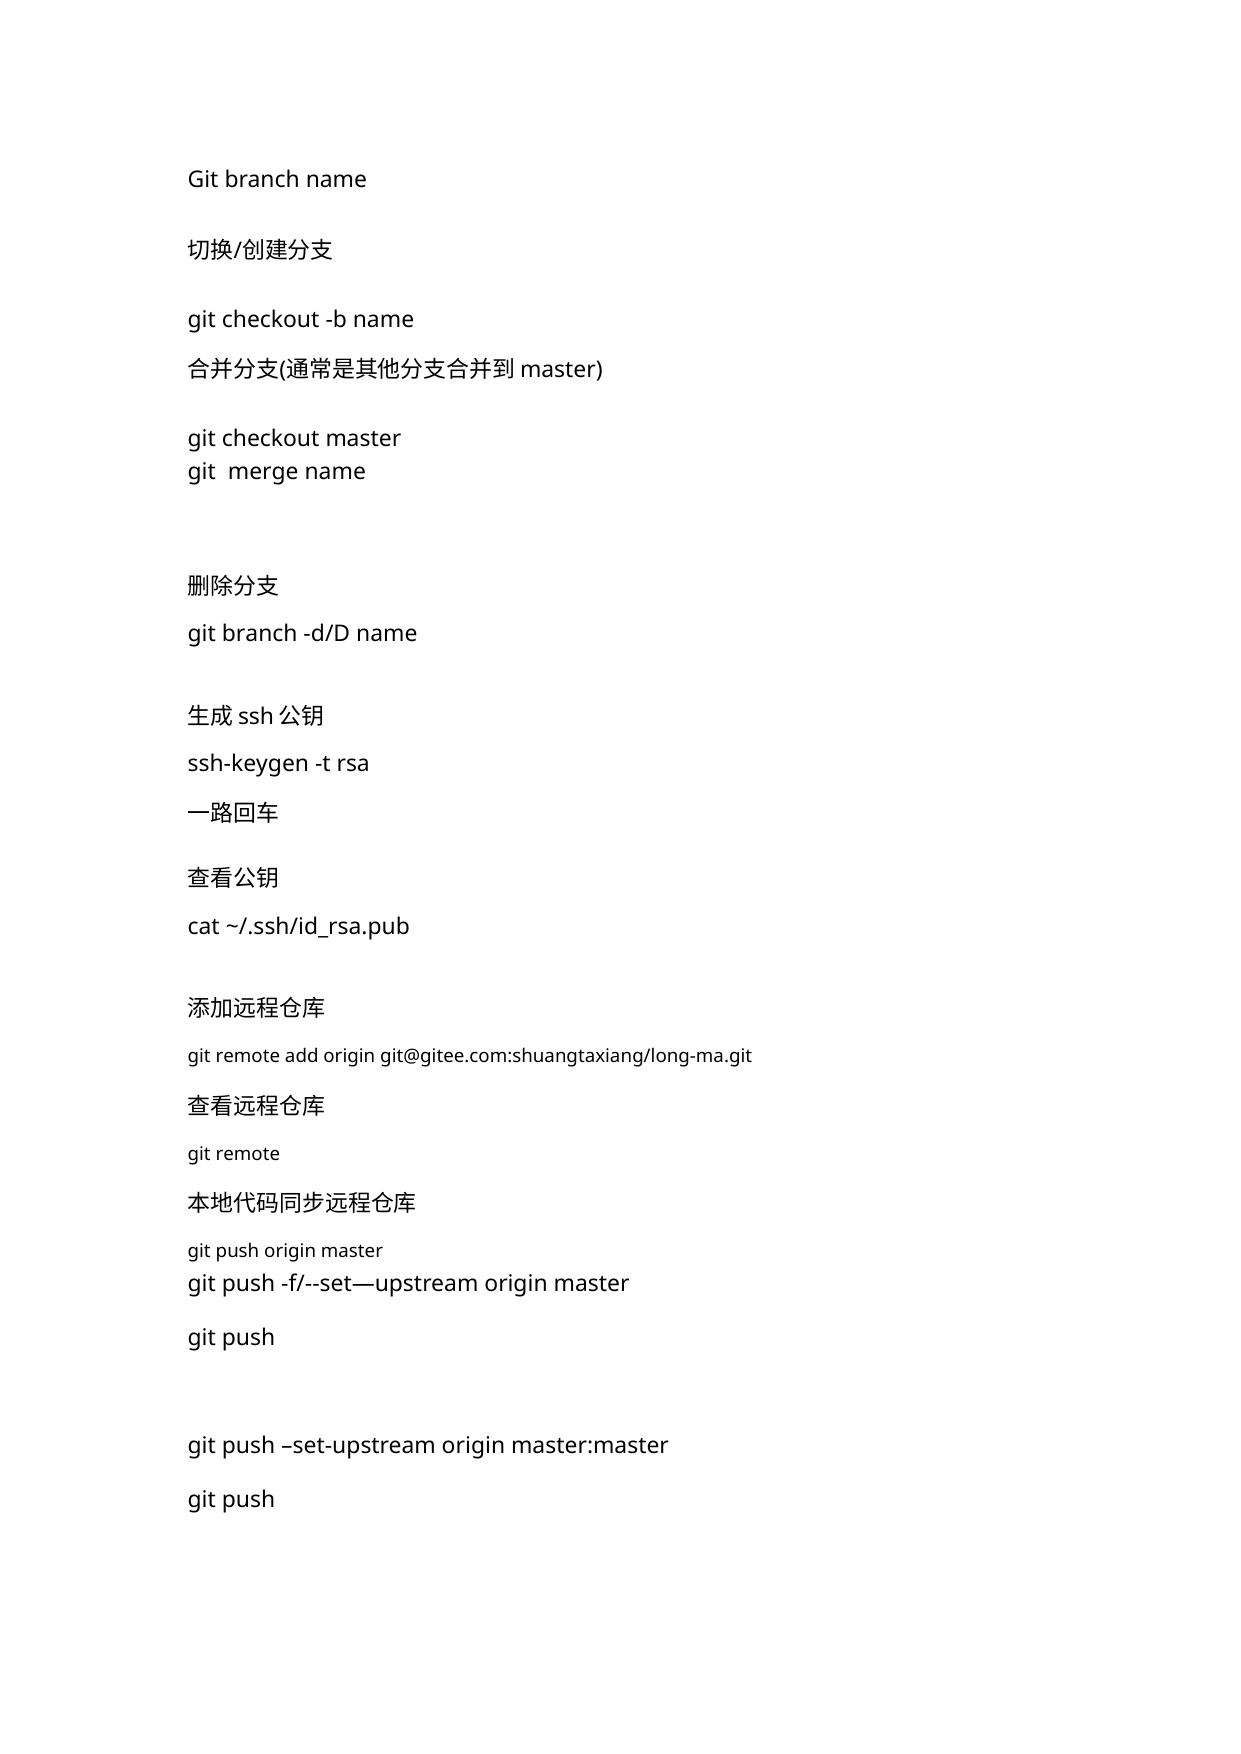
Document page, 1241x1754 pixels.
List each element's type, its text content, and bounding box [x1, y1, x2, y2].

text 查看远程仓库 [187, 1072, 1053, 1137]
text 合并分支(通常是其他分支合并到master) [187, 335, 1053, 400]
text cat ~/.ssh/id_rsa.pub [187, 909, 1053, 942]
text git push -f/--set—upstream origin master [187, 1267, 1053, 1299]
text git push [187, 1482, 1053, 1514]
text git push –set-upstream origin master:master [187, 1428, 1053, 1461]
text 生成ssh公钥 [187, 682, 1053, 747]
text 切换/创建分支 [187, 216, 1053, 281]
text Git branch name [187, 162, 1053, 194]
text git checkout -b name [187, 302, 1053, 335]
text git push origin master [187, 1234, 1053, 1267]
text 查看公钥 [187, 844, 1053, 909]
text git push [187, 1321, 1053, 1353]
text git checkout master [187, 422, 1053, 454]
text git branch -d/D name [187, 617, 1053, 649]
text git remote add origin git@gitee.com:shuangtaxiang/long-ma.git [187, 1039, 1053, 1072]
text 本地代码同步远程仓库 [187, 1169, 1053, 1234]
text 删除分支 [187, 552, 1053, 617]
text ssh-keygen -t rsa [187, 747, 1053, 779]
text 添加远程仓库 [187, 974, 1053, 1039]
text git remote [187, 1137, 1053, 1169]
text 一路回车 [187, 779, 1053, 844]
text git merge name [187, 454, 1053, 487]
